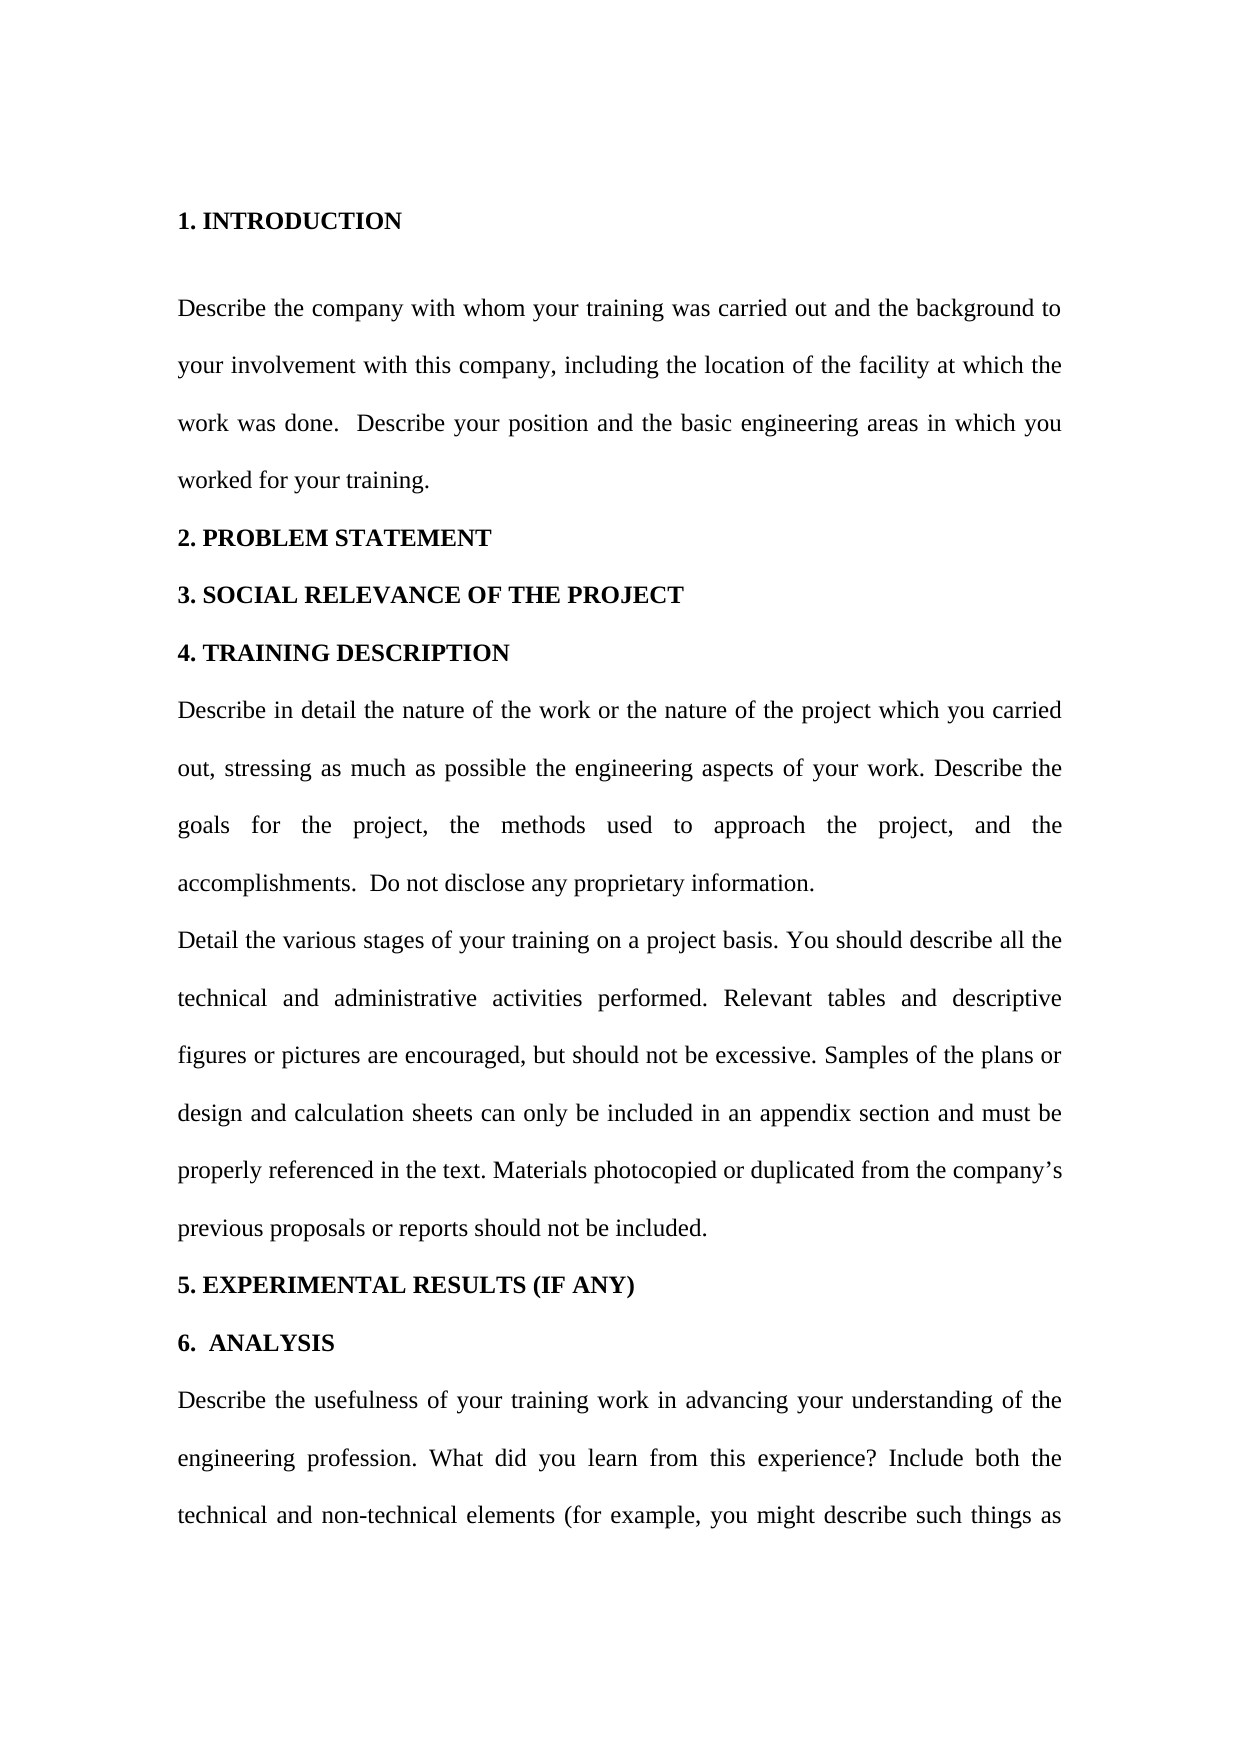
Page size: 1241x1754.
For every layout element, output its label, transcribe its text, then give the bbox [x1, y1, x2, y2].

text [177, 1386, 1063, 1529]
text Describe in detail the nature of the work or the nature of the project which you carried out, stressing as much as possible the engineering aspects of your work. Describe the goals for the project, the methods used to approach the project, and the accomplishments. Do not disclose any proprietary information. [177, 696, 1063, 897]
text Detail the various stages of your training on a project basis. You should describe all the technical and administrative activities performed. Relevant tables and descriptive figures or pictures are encouraged, but should not be excessive. Samples of the plans or design and calculation sheets can only be included in an appendix section and must be properly referenced in the text. Materials photocopied or duplicated from the company’s previous proposals or reports should not be included. [177, 926, 1063, 1242]
text 6. ANALYSIS [177, 1328, 1063, 1357]
text 1. INTRODUCTION [177, 206, 1063, 235]
text 3. SOCIAL RELEVANCE OF THE PROJECT [177, 581, 1063, 609]
text Describe the company with whom your training was carried out and the background to your involvement with this company, including the location of the facility at which the work was done. Describe your position and the basic engineering areas in which you worked for your training. [177, 293, 1063, 494]
text 5. EXPERIMENTAL RESULTS (IF ANY) [177, 1271, 1063, 1299]
text 2. PROBLEM STATEMENT [177, 523, 1063, 552]
text 4. TRAINING DESCRIPTION [177, 638, 1063, 667]
